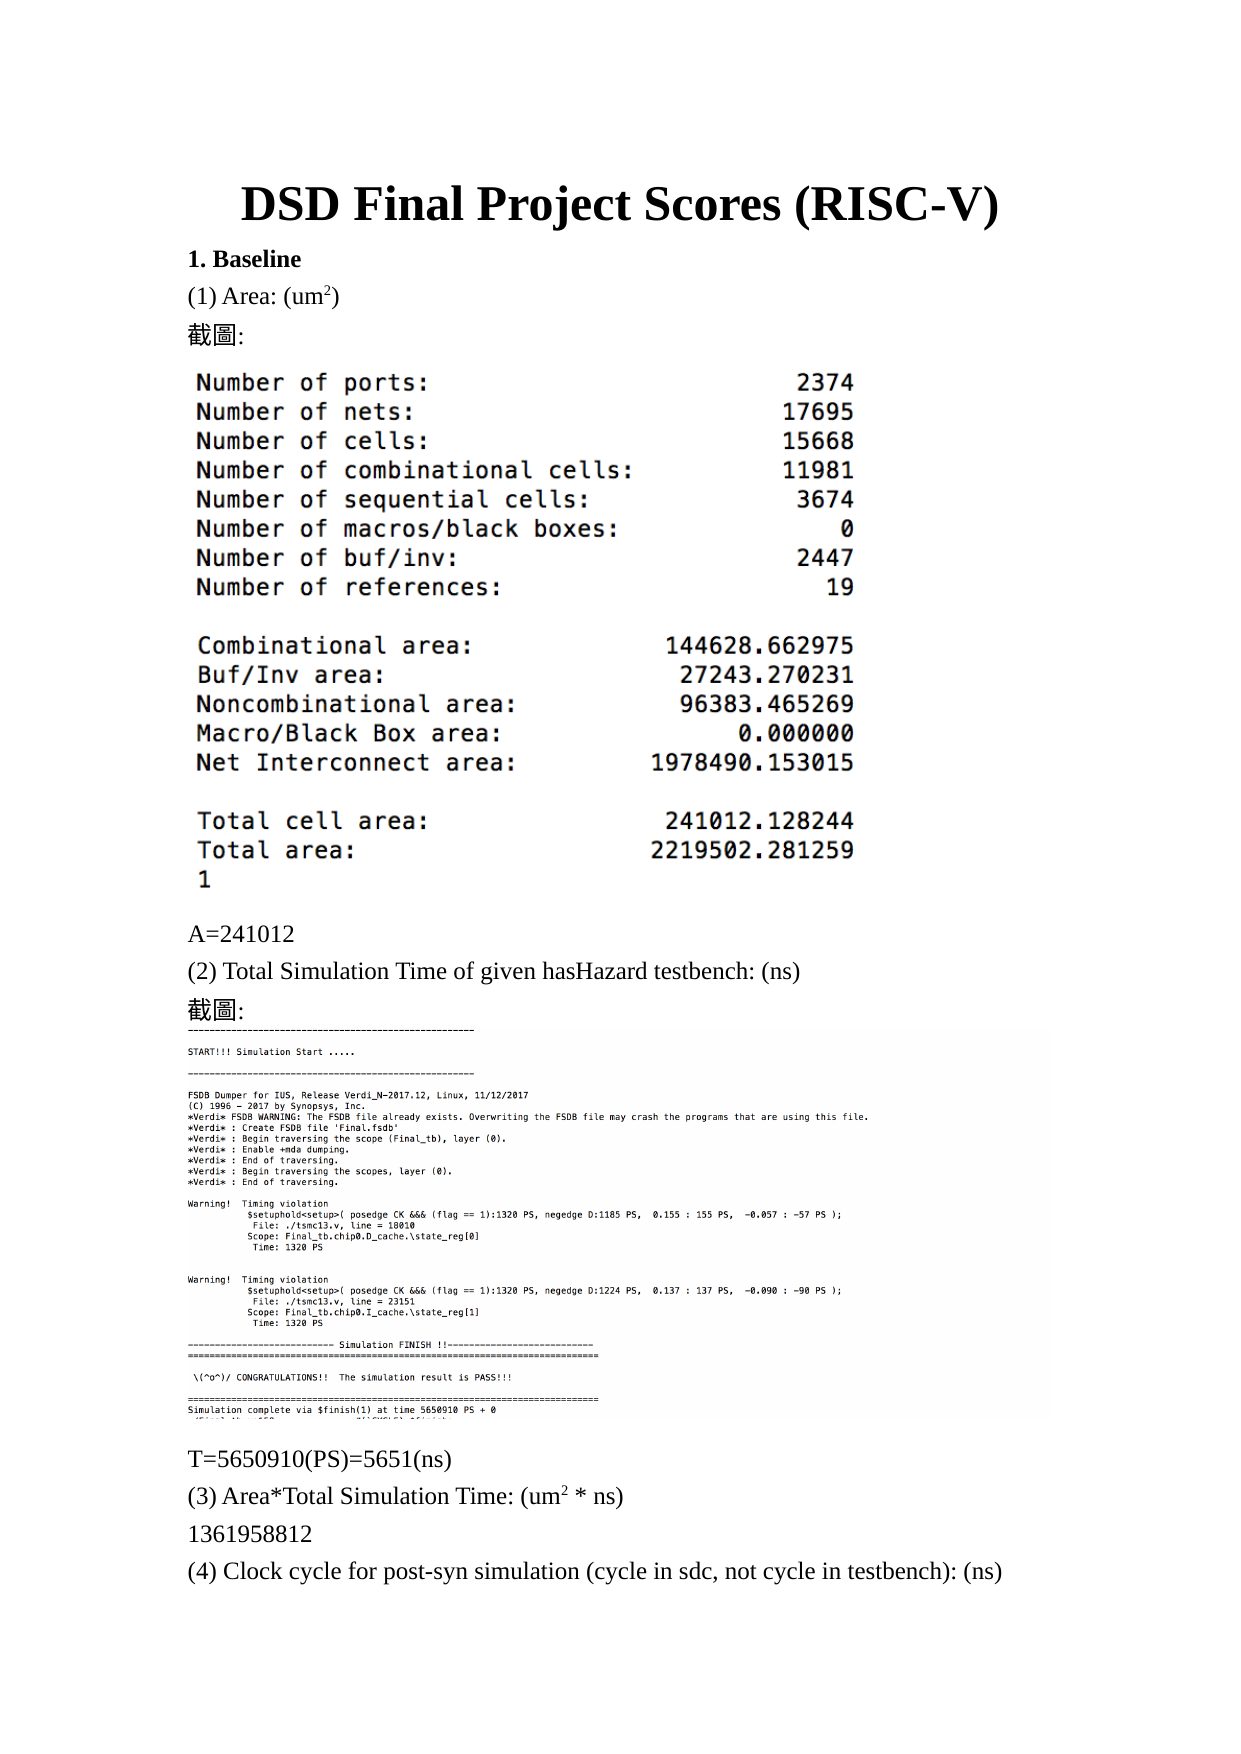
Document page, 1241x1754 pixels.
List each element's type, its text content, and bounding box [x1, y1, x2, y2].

text DSD Final Project Scores (RISC-V) [187, 164, 1053, 239]
text (2) Total Simulation Time of given hasHazard testbench: (ns) [187, 952, 1053, 989]
text (3) Area*Total Simulation Time: (um2 * ns) [187, 1477, 1053, 1514]
text A=241012 [187, 914, 1053, 952]
text 截圖: [187, 314, 1053, 352]
text 1361958812 [187, 1514, 1053, 1552]
text T=5650910(PS)=5651(ns) [187, 1439, 1053, 1477]
text (4) Clock cycle for post-syn simulation (cycle in sdc, not cycle in testbench): (ns) [187, 1552, 1053, 1589]
picture [187, 352, 903, 898]
text 截圖: [187, 989, 1053, 1027]
text (1) Area: (um2) [187, 277, 1053, 314]
picture [187, 1027, 1053, 1419]
text 1. Baseline [187, 239, 1053, 277]
